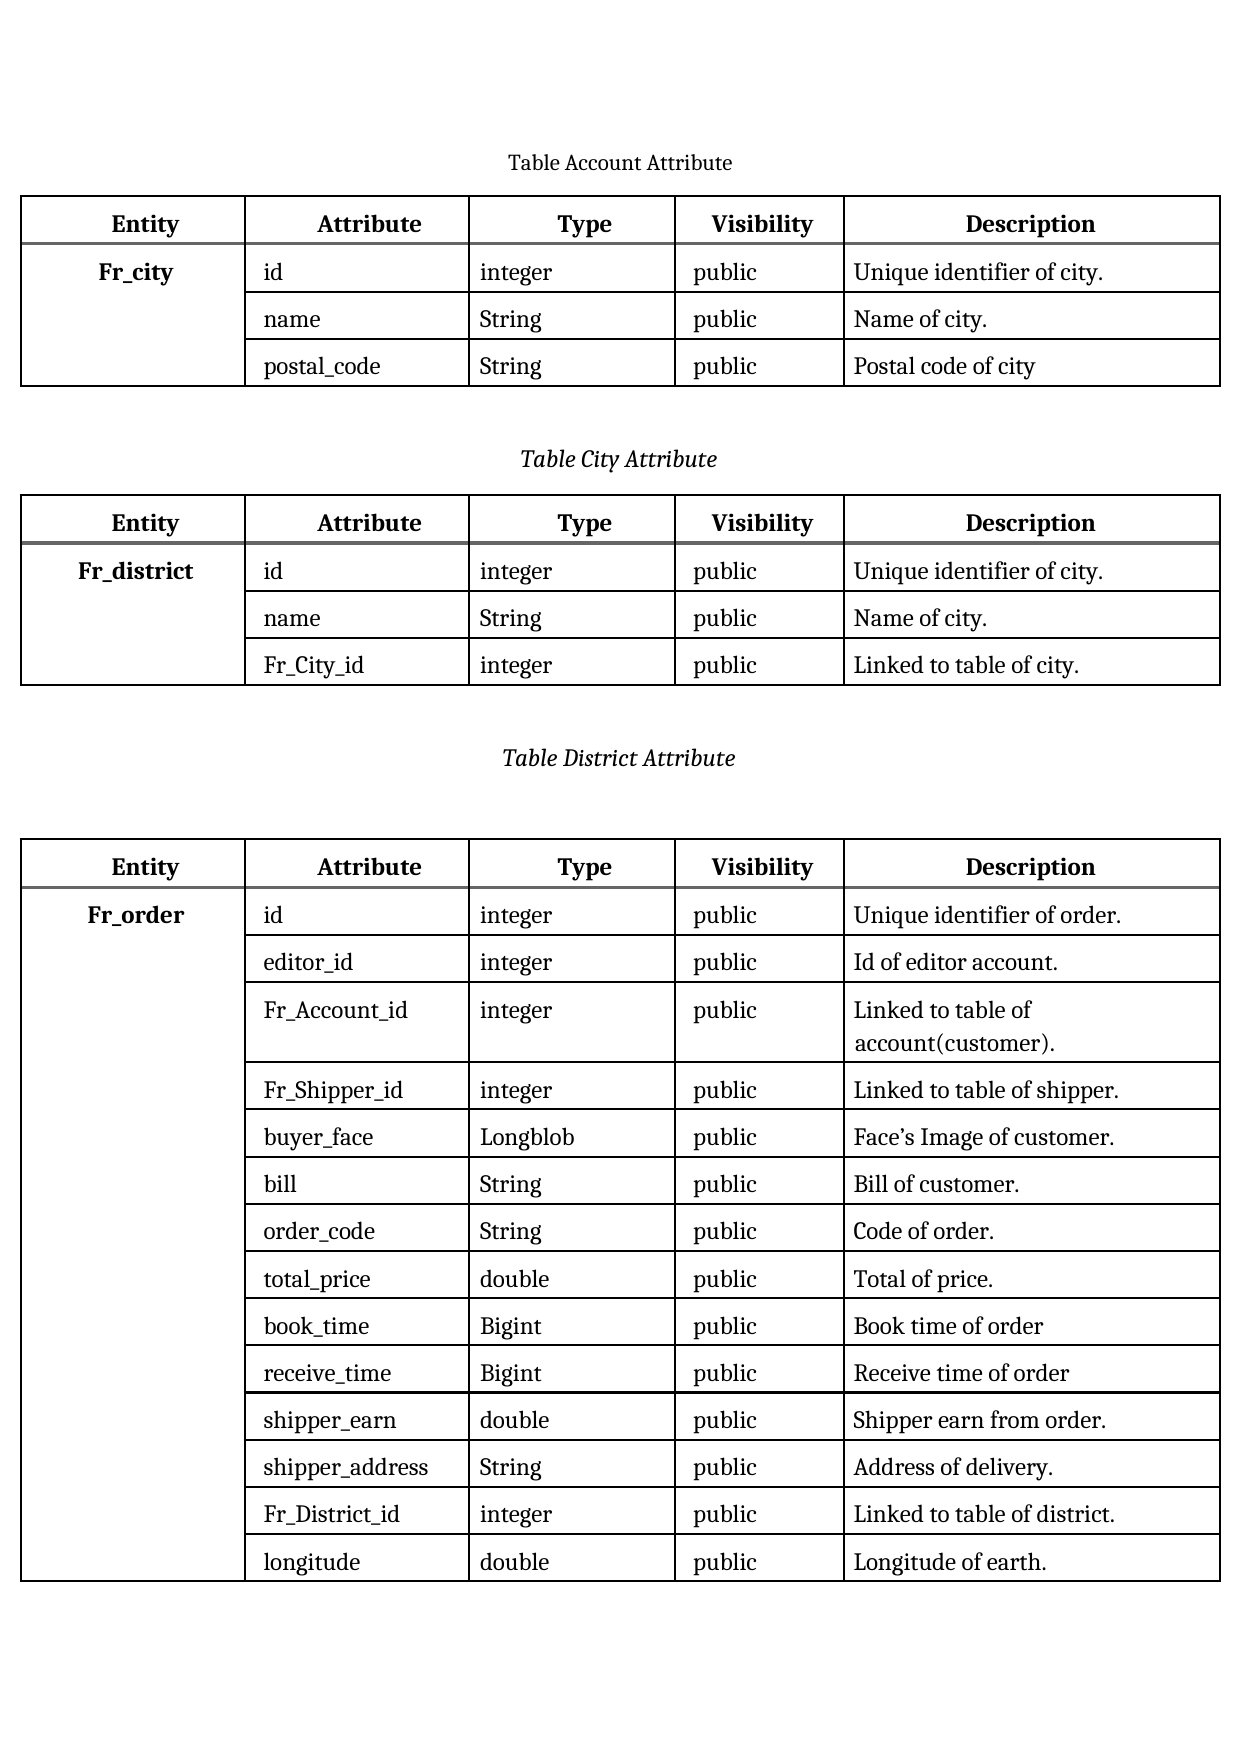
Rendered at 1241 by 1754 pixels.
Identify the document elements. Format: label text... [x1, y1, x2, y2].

table_cell Fr_city [22, 245, 244, 385]
table_header Entity [22, 197, 244, 242]
table_cell public [676, 1441, 843, 1486]
table_cell integer [470, 889, 674, 934]
table_cell integer [470, 936, 674, 981]
text Table City Attribute [150, 444, 1090, 473]
table_cell bill [246, 1158, 468, 1203]
table_cell String [470, 1158, 674, 1203]
table_cell public [676, 1205, 843, 1250]
table_cell public [676, 1110, 843, 1156]
table_cell Name of city. [845, 592, 1219, 637]
table_cell Unique identifier of city. [845, 245, 1219, 291]
table_cell public [676, 1063, 843, 1108]
table_cell public [676, 1394, 843, 1439]
table_cell editor_id [246, 936, 468, 981]
table_cell id [246, 889, 468, 934]
table_cell public [676, 1252, 843, 1297]
table_cell postal_code [246, 340, 468, 385]
table_cell Receive time of order [845, 1346, 1219, 1391]
table_cell buyer_face [246, 1110, 468, 1156]
table_cell Code of order. [845, 1205, 1219, 1250]
table_cell String [470, 293, 674, 338]
table_cell String [470, 592, 674, 637]
table_cell String [470, 340, 674, 385]
table_cell double [470, 1252, 674, 1297]
table_cell Unique identifier of city. [845, 545, 1219, 589]
table_cell Postal code of city [845, 340, 1219, 385]
table_header Attribute [246, 496, 468, 541]
table_cell id [246, 245, 468, 291]
table_cell book_time [246, 1299, 468, 1344]
table_cell Face’s Image of customer. [845, 1110, 1219, 1156]
table_cell Linked to table of city. [845, 639, 1219, 684]
table_cell shipper_earn [246, 1394, 468, 1439]
table_cell Longblob [470, 1110, 674, 1156]
table_cell Unique identifier of order. [845, 889, 1219, 934]
table_cell public [676, 889, 843, 934]
table_cell integer [470, 1488, 674, 1533]
table_cell Id of editor account. [845, 936, 1219, 981]
table_cell name [246, 592, 468, 637]
text Table Account Attribute [150, 150, 1090, 176]
table_cell id [246, 545, 468, 589]
table_header Type [470, 840, 674, 886]
table_cell integer [470, 639, 674, 684]
table_cell Fr_Shipper_id [246, 1063, 468, 1108]
table_cell Book time of order [845, 1299, 1219, 1344]
table_cell Bigint [470, 1346, 674, 1391]
table_cell Bill of customer. [845, 1158, 1219, 1203]
text Table District Attribute [150, 744, 1090, 772]
table_cell integer [470, 983, 674, 1061]
table_cell double [470, 1535, 674, 1580]
table_cell public [676, 545, 843, 589]
table_header Attribute [246, 197, 468, 242]
table_cell longitude [246, 1535, 468, 1580]
table_cell public [676, 340, 843, 385]
table_cell integer [470, 1063, 674, 1108]
table_cell Linked to table of district. [845, 1488, 1219, 1533]
table_cell public [676, 1535, 843, 1580]
table_header Type [470, 496, 674, 541]
table_cell public [676, 592, 843, 637]
table_cell Total of price. [845, 1252, 1219, 1297]
table_cell public [676, 983, 843, 1061]
table_cell Fr_District_id [246, 1488, 468, 1533]
table_cell public [676, 293, 843, 338]
table_cell name [246, 293, 468, 338]
table_cell double [470, 1394, 674, 1439]
table_cell String [470, 1441, 674, 1486]
table_header Description [845, 840, 1219, 886]
table_header Visibility [676, 840, 843, 886]
table_cell Address of delivery. [845, 1441, 1219, 1486]
table_cell Name of city. [845, 293, 1219, 338]
table_cell Linked to table of account(customer). [845, 983, 1219, 1061]
table_cell total_price [246, 1252, 468, 1297]
table_cell Fr_Account_id [246, 983, 468, 1061]
table_cell shipper_address [246, 1441, 468, 1486]
table_cell public [676, 1346, 843, 1391]
table_header Visibility [676, 197, 843, 242]
table_cell public [676, 1158, 843, 1203]
table_cell Fr_district [22, 545, 244, 684]
table_cell integer [470, 245, 674, 291]
table_cell order_code [246, 1205, 468, 1250]
table_header Entity [22, 496, 244, 541]
table_cell public [676, 245, 843, 291]
table_header Description [845, 197, 1219, 242]
table_cell receive_time [246, 1346, 468, 1391]
table_cell Bigint [470, 1299, 674, 1344]
table_header Attribute [246, 840, 468, 886]
table_cell Shipper earn from order. [845, 1394, 1219, 1439]
table_cell String [470, 1205, 674, 1250]
table_cell Fr_order [22, 889, 244, 1580]
table_header Visibility [676, 496, 843, 541]
table_cell integer [470, 545, 674, 589]
table_cell Linked to table of shipper. [845, 1063, 1219, 1108]
table_cell Fr_City_id [246, 639, 468, 684]
table_header Type [470, 197, 674, 242]
table_cell public [676, 1299, 843, 1344]
table_cell Longitude of earth. [845, 1535, 1219, 1580]
table_cell public [676, 1488, 843, 1533]
table_cell public [676, 936, 843, 981]
table_cell public [676, 639, 843, 684]
table_header Entity [22, 840, 244, 886]
table_header Description [845, 496, 1219, 541]
